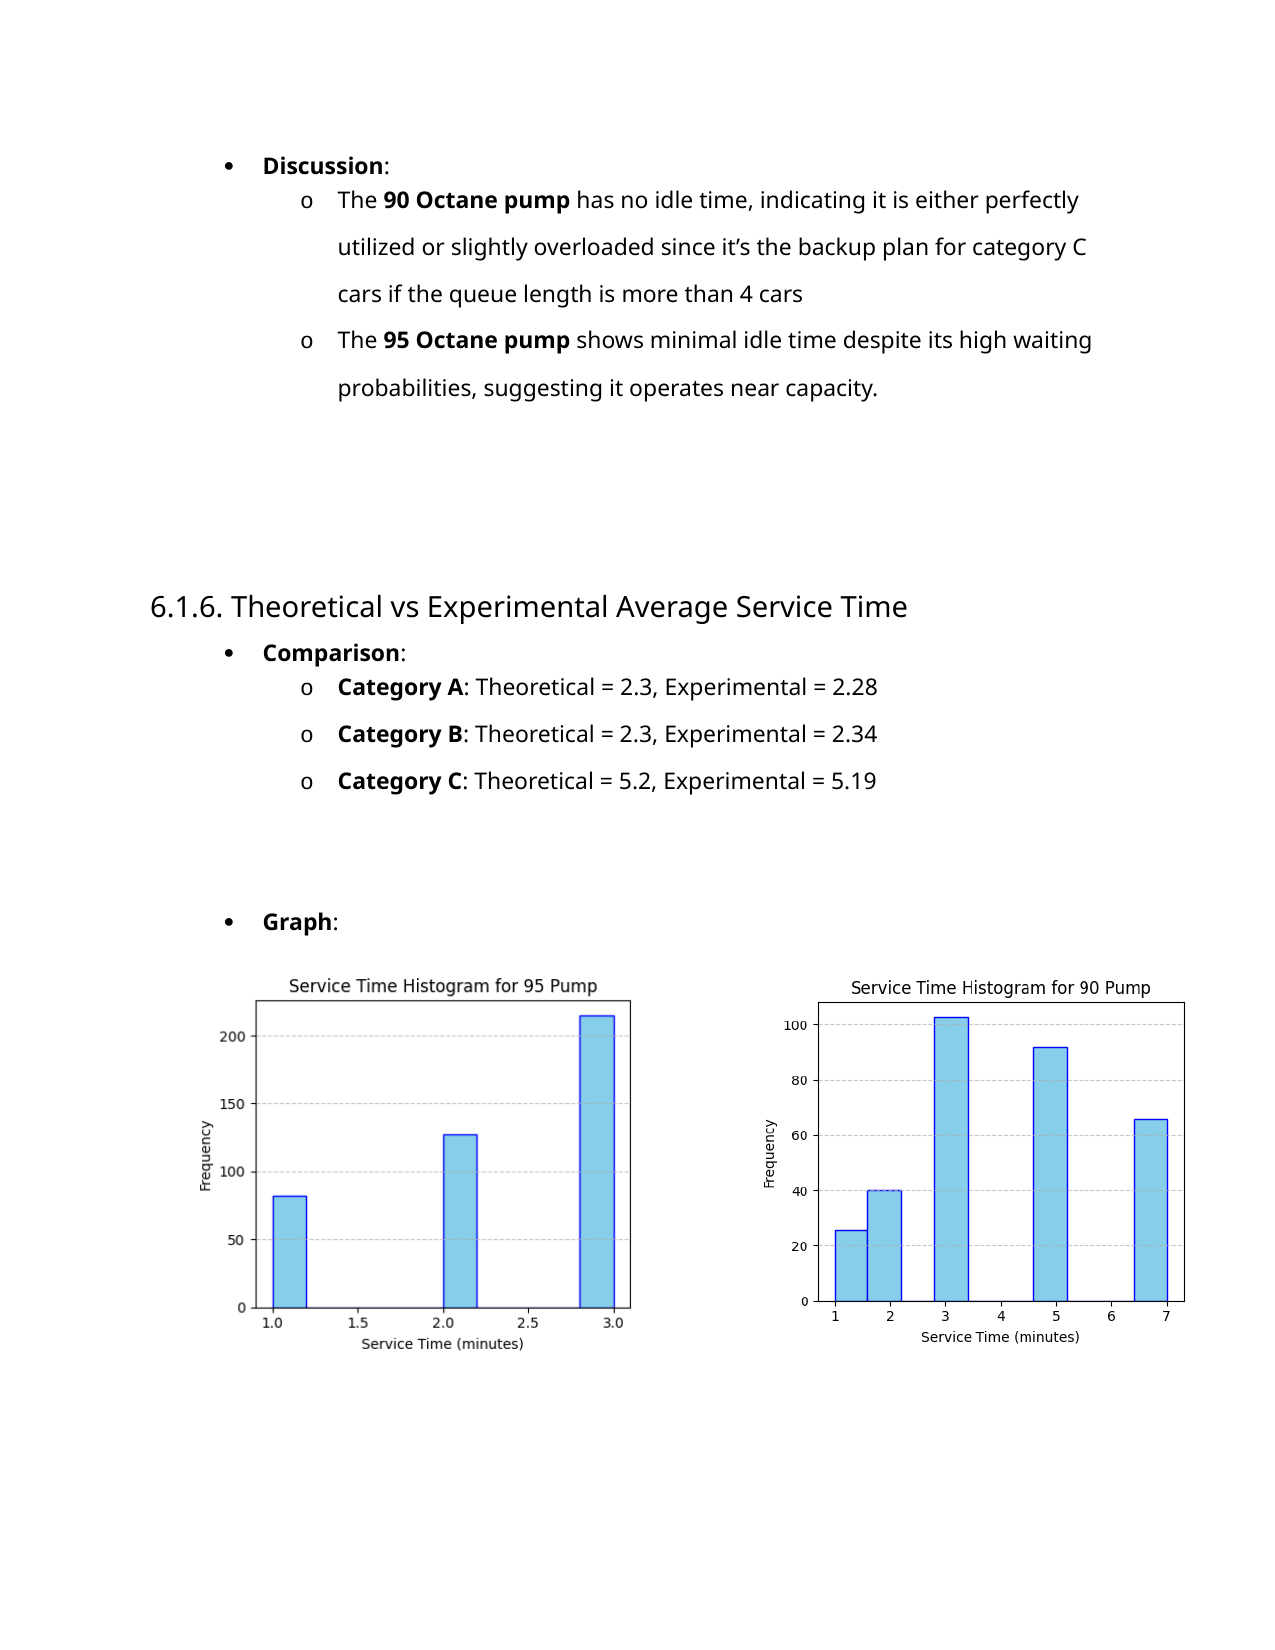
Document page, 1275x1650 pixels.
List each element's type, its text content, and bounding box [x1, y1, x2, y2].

list Comparison: [225, 637, 1125, 669]
list Graph: [225, 906, 1125, 937]
list The 95 Octane pump shows minimal idle time despite its high waiting probabilities, suggesting it operates near capacity. [300, 324, 1125, 403]
list Category B: Theoretical = 2.3, Experimental = 2.34 [300, 718, 1125, 749]
list Category C: Theoretical = 5.2, Experimental = 5.19 [300, 765, 1125, 796]
picture [191, 962, 637, 1359]
picture [750, 966, 1191, 1352]
text 6.1.6. Theoretical vs Experimental Average Service Time [150, 586, 1125, 626]
list Category A: Theoretical = 2.3, Experimental = 2.28 [300, 671, 1125, 702]
list Discussion: [225, 150, 1125, 181]
